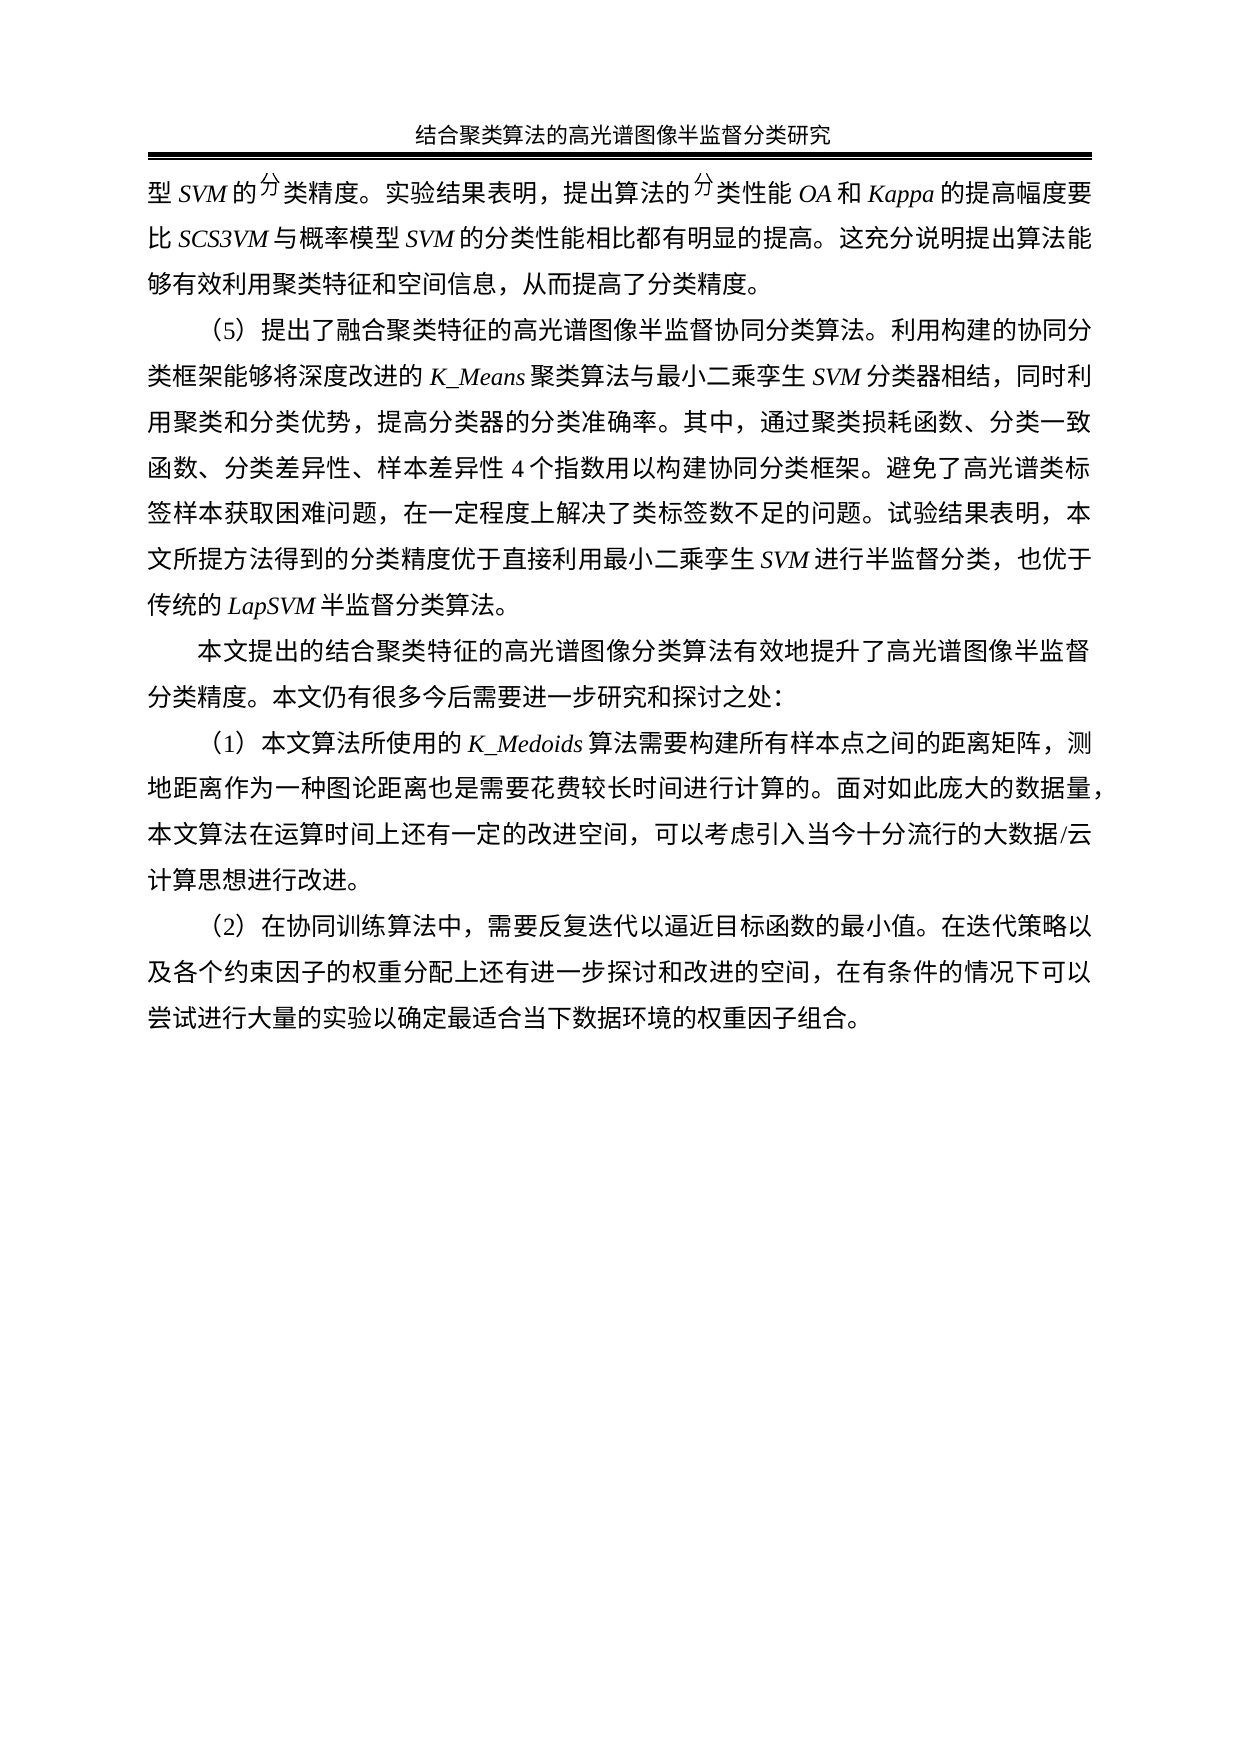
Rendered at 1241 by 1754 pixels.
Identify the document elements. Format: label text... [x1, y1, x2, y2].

text （2）在协同训练算法中，需要反复迭代以逼近目标函数的最小值。在迭代策略以及各个约束因子的权重分配上还有进一步探讨和改进的空间，在有条件的情况下可以尝试进行大量的实验以确定最适合当下数据环境的权重因子组合。 [148, 899, 1092, 1036]
text 本文提出的结合聚类特征的高光谱图像分类算法有效地提升了高光谱图像半监督分类精度。本文仍有很多今后需要进一步研究和探讨之处： [148, 624, 1092, 715]
text （1）本文算法所使用的K_Medoids算法需要构建所有样本点之间的距离矩阵，测地距离作为一种图论距离也是需要花费较长时间进行计算的。面对如此庞大的数据量，本文算法在运算时间上还有一定的改进空间，可以考虑引入当今十分流行的大数据/云计算思想进行改进。 [148, 715, 1092, 899]
text （5）提出了融合聚类特征的高光谱图像半监督协同分类算法。利用构建的协同分类框架能够将深度改进的K_Means聚类算法与最小二乘孪生SVM分类器相结，同时利用聚类和分类优势，提高分类器的分类准确率。其中，通过聚类损耗函数、分类一致函数、分类差异性、样本差异性4个指数用以构建协同分类框架。避免了高光谱类标签样本获取困难问题，在一定程度上解决了类标签数不足的问题。试验结果表明，本文所提方法得到的分类精度优于直接利用最小二乘孪生SVM进行半监督分类，也优于传统的LapSVM半监督分类算法。 [148, 303, 1092, 624]
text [148, 165, 1092, 303]
